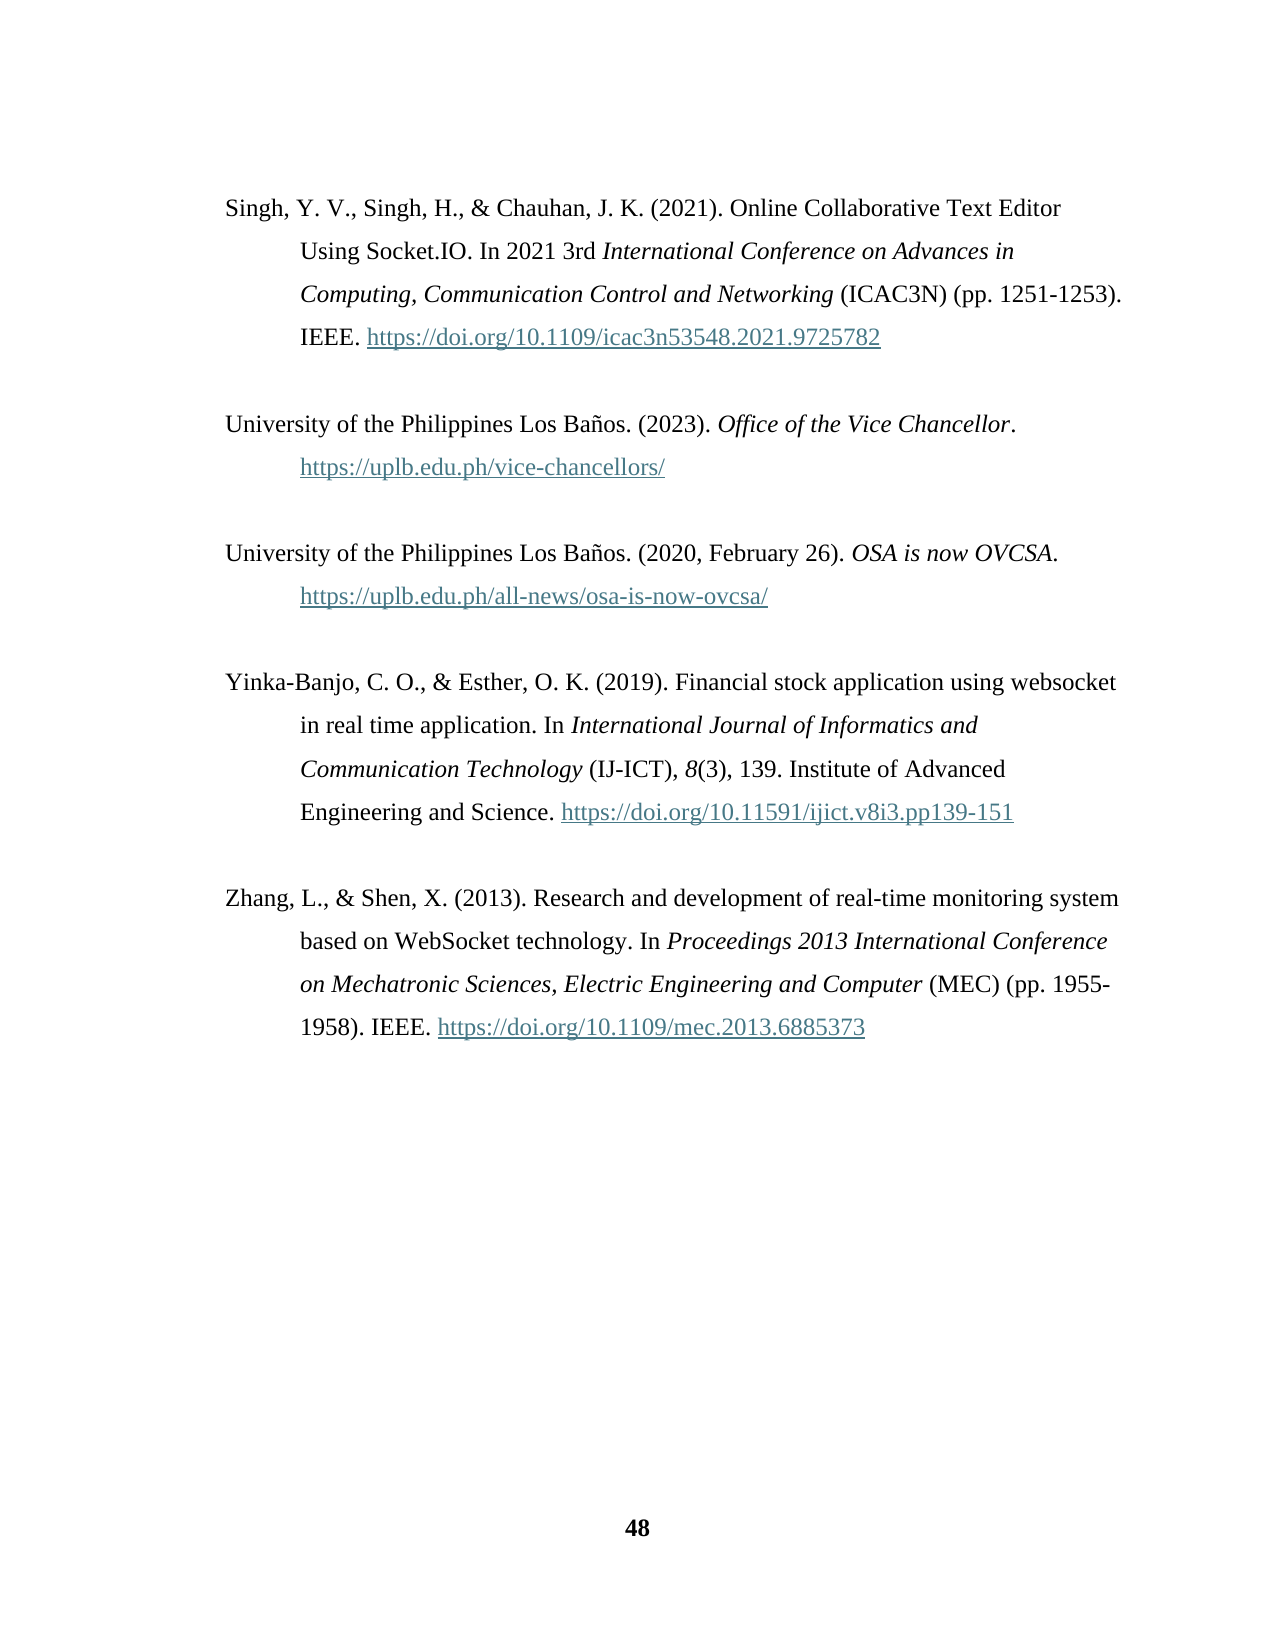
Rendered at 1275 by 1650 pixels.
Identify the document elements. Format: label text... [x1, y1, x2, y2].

text Singh, Y. V., Singh, H., & Chauhan, J. K. (2021). Online Collaborative Text Editor Using Socket.IO. In 2021 3rd International Conference on Advances in Computing, Communication Control and Networking (ICAC3N) (pp. 1251-1253). IEEE. https://doi.org/10.1109/icac3n53548.2021.9725782 [225, 193, 1125, 351]
text University of the Philippines Los Baños. (2023). Office of the Vice Chancellor. https://uplb.edu.ph/vice-chancellors/ [225, 409, 1125, 481]
text University of the Philippines Los Baños. (2020, February 26). OSA is now OVCSA. https://uplb.edu.ph/all-news/osa-is-now-ovcsa/ [225, 538, 1125, 610]
text Zhang, L., & Shen, X. (2013). Research and development of real-time monitoring system based on WebSocket technology. In Proceedings 2013 International Conference on Mechatronic Sciences, Electric Engineering and Computer (MEC) (pp. 1955-1958). IEEE. https://doi.org/10.1109/mec.2013.6885373 [225, 883, 1125, 1041]
text Yinka-Banjo, C. O., & Esther, O. K. (2019). Financial stock application using websocket in real time application. In International Journal of Informatics and Communication Technology (IJ-ICT), 8(3), 139. Institute of Advanced Engineering and Science. https://doi.org/10.11591/ijict.v8i3.pp139-151 [225, 667, 1125, 826]
